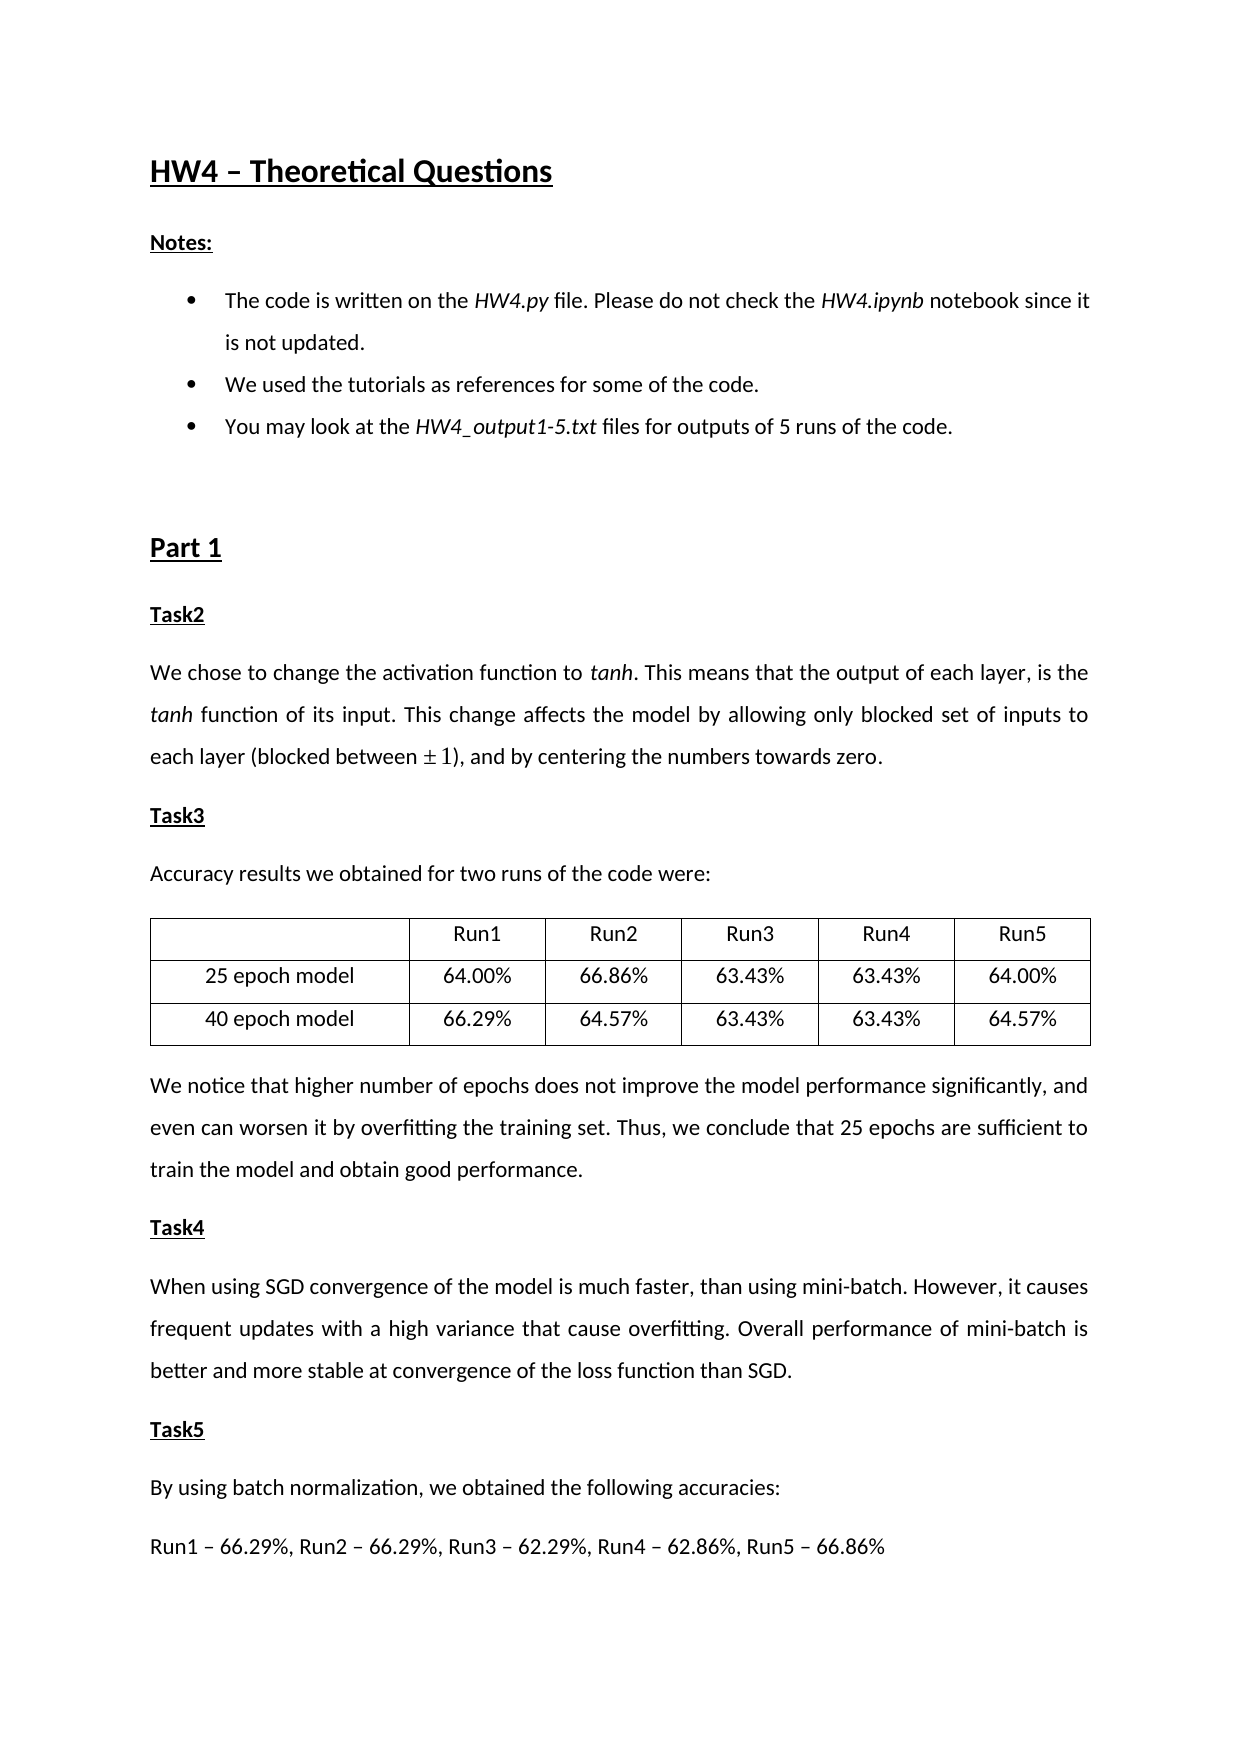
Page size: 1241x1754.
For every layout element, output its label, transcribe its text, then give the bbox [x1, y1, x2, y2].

text Accuracy results we obtained for two runs of the code were: [150, 859, 1090, 888]
list We used the tutorials as references for some of the code. [187, 370, 1090, 398]
table_header Run5 [955, 919, 1090, 960]
table_header [151, 919, 409, 960]
table_cell 66.86% [546, 961, 681, 1003]
list You may look at the HW4_output1-5.txt files for outputs of 5 runs of the code. [187, 412, 1090, 440]
text Part 1 [150, 529, 1090, 565]
text Task2 [150, 600, 1090, 628]
table_header Run4 [819, 919, 954, 960]
table_cell 25 epoch model [151, 961, 409, 1003]
table_header Run3 [682, 919, 818, 960]
list The code is written on the HW4.py file. Please do not check the HW4.ipynb notebook since it is not updated. [187, 286, 1090, 356]
table_cell 40 epoch model [151, 1004, 409, 1045]
table_cell 64.00% [410, 961, 545, 1003]
text Task3 [150, 801, 1090, 829]
text We notice that higher number of epochs does not improve the model performance significantly, and even can worsen it by overfitting the training set. Thus, we conclude that 25 epochs are sufficient to train the model and obtain good performance. [150, 1071, 1090, 1183]
table_header Run2 [546, 919, 681, 960]
text Task5 [150, 1415, 1090, 1443]
table_header Run1 [410, 919, 545, 960]
text HW4 – Theoretical Questions [150, 150, 1090, 191]
table_cell 63.43% [682, 1004, 818, 1045]
table_cell 64.00% [955, 961, 1090, 1003]
text Task4 [150, 1213, 1090, 1241]
table_cell 64.57% [546, 1004, 681, 1045]
text Notes: [150, 228, 1090, 256]
text When using SGD convergence of the model is much faster, than using mini-batch. However, it causes frequent updates with a high variance that cause overfitting. Overall performance of mini-batch is better and more stable at convergence of the loss function than SGD. [150, 1272, 1090, 1384]
text Run1 – 66.29%, Run2 – 66.29%, Run3 – 62.29%, Run4 – 62.86%, Run5 – 66.86% [150, 1532, 1090, 1560]
text We chose to change the activation function to tanh. This means that the output of each layer, is the tanh function of its input. This change affects the model by allowing only blocked set of inputs to each layer (blocked between ), and by centering the numbers towards zero. [150, 658, 1090, 770]
table_cell 63.43% [819, 1004, 954, 1045]
table_cell 63.43% [682, 961, 818, 1003]
text By using batch normalization, we obtained the following accuracies: [150, 1473, 1090, 1501]
table_cell 63.43% [819, 961, 954, 1003]
table_cell 66.29% [410, 1004, 545, 1045]
table_cell 64.57% [955, 1004, 1090, 1045]
